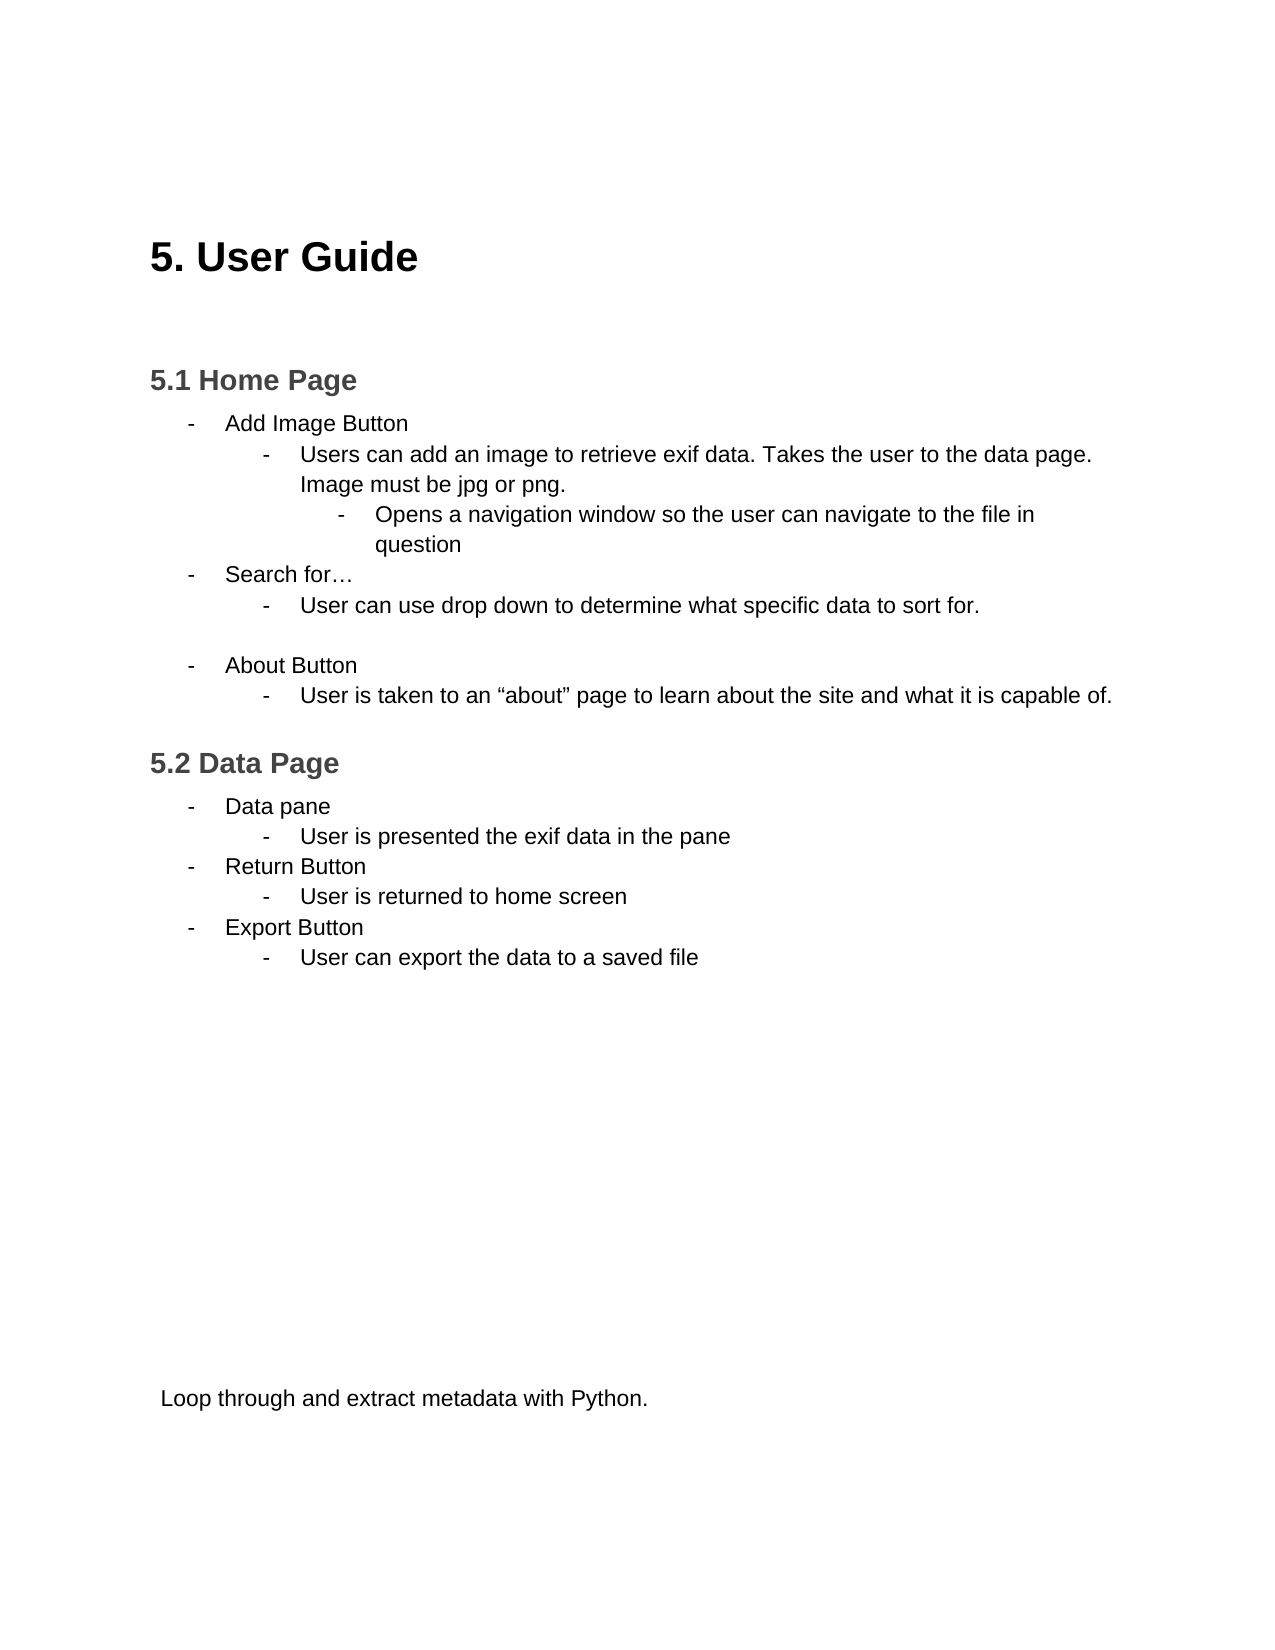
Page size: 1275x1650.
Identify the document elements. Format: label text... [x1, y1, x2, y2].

list User can export the data to a saved file [262, 944, 1125, 970]
list Return Button [187, 853, 1125, 879]
list About Button [187, 652, 1125, 678]
list User is presented the exif data in the pane [262, 823, 1125, 849]
list Search for… [187, 561, 1125, 588]
subtitle 5. User Guide [150, 232, 1125, 280]
text Loop through and extract metadata with Python. [160, 1385, 1110, 1412]
list Data pane [187, 793, 1125, 819]
subtitle 5.1 Home Page [150, 363, 1125, 397]
list Add Image Button [187, 410, 1125, 437]
list Users can add an image to retrieve exif data. Takes the user to the data page. Image must be jpg or png. [262, 441, 1125, 497]
list User is taken to an “about” page to learn about the site and what it is capable of. [262, 682, 1125, 708]
list Export Button [187, 913, 1125, 940]
list Opens a navigation window so the user can navigate to the file in question [337, 501, 1125, 557]
list User can use drop down to determine what specific data to sort for. [262, 592, 1125, 618]
list User is returned to home screen [262, 883, 1125, 909]
subtitle 5.2 Data Page [150, 746, 1125, 779]
